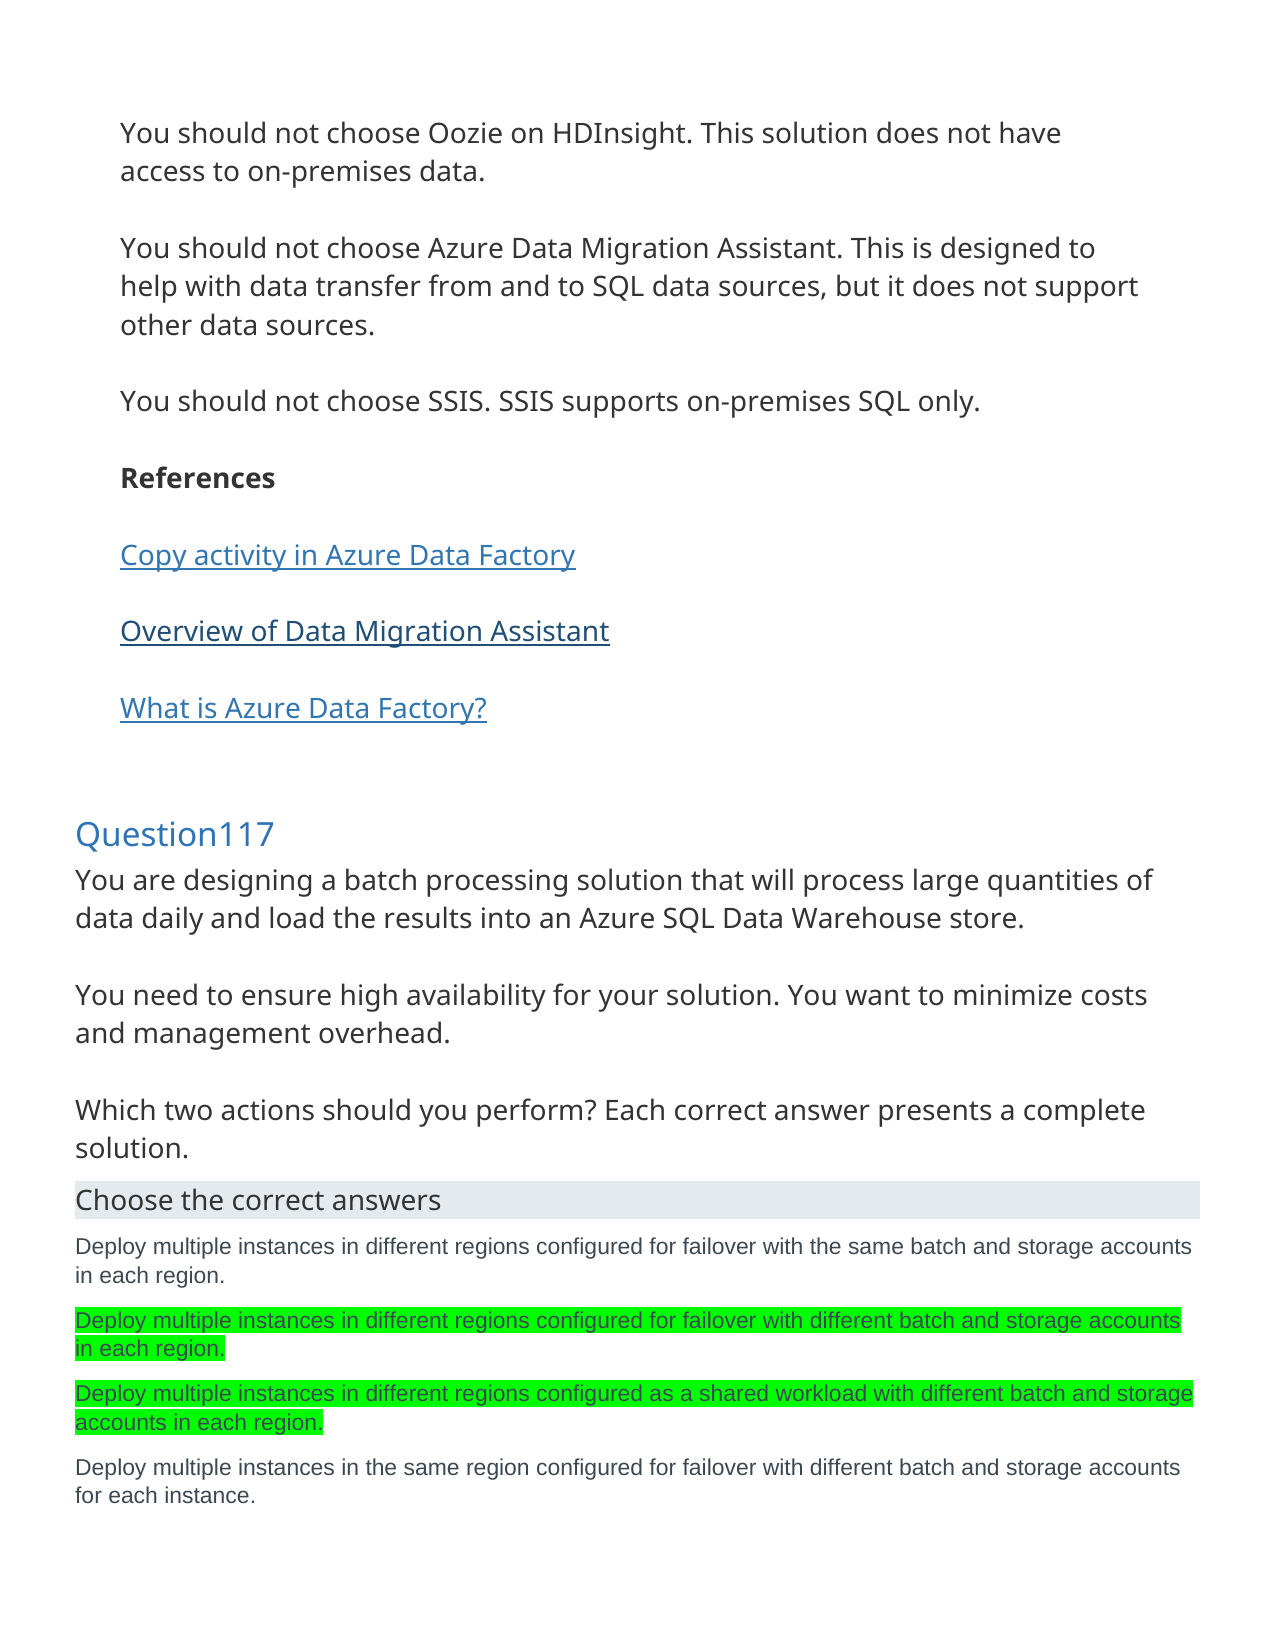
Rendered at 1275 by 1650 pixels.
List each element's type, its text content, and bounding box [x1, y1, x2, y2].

text Choose the correct answers [75, 1181, 1200, 1219]
text Deploy multiple instances in the same region configured for failover with different batch and storage accounts for each instance. [75, 1454, 1200, 1508]
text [120, 75, 1155, 727]
text Deploy multiple instances in different regions configured for failover with different batch and storage accounts in each region. [75, 1307, 1200, 1361]
text You are designing a batch processing solution that will process large quantities of data daily and load the results into an Azure SQL Data Warehouse store. You need to ensure high availability for your solution. You want to minimize costs and management overhead. Which two actions should you perform? Each correct answer presents a complete solution. [75, 860, 1200, 1167]
text Deploy multiple instances in different regions configured as a shared workload with different batch and storage accounts in each region. [75, 1380, 1200, 1435]
subtitle Question117 [75, 811, 1200, 856]
text Deploy multiple instances in different regions configured for failover with the same batch and storage accounts in each region. [75, 1233, 1200, 1288]
